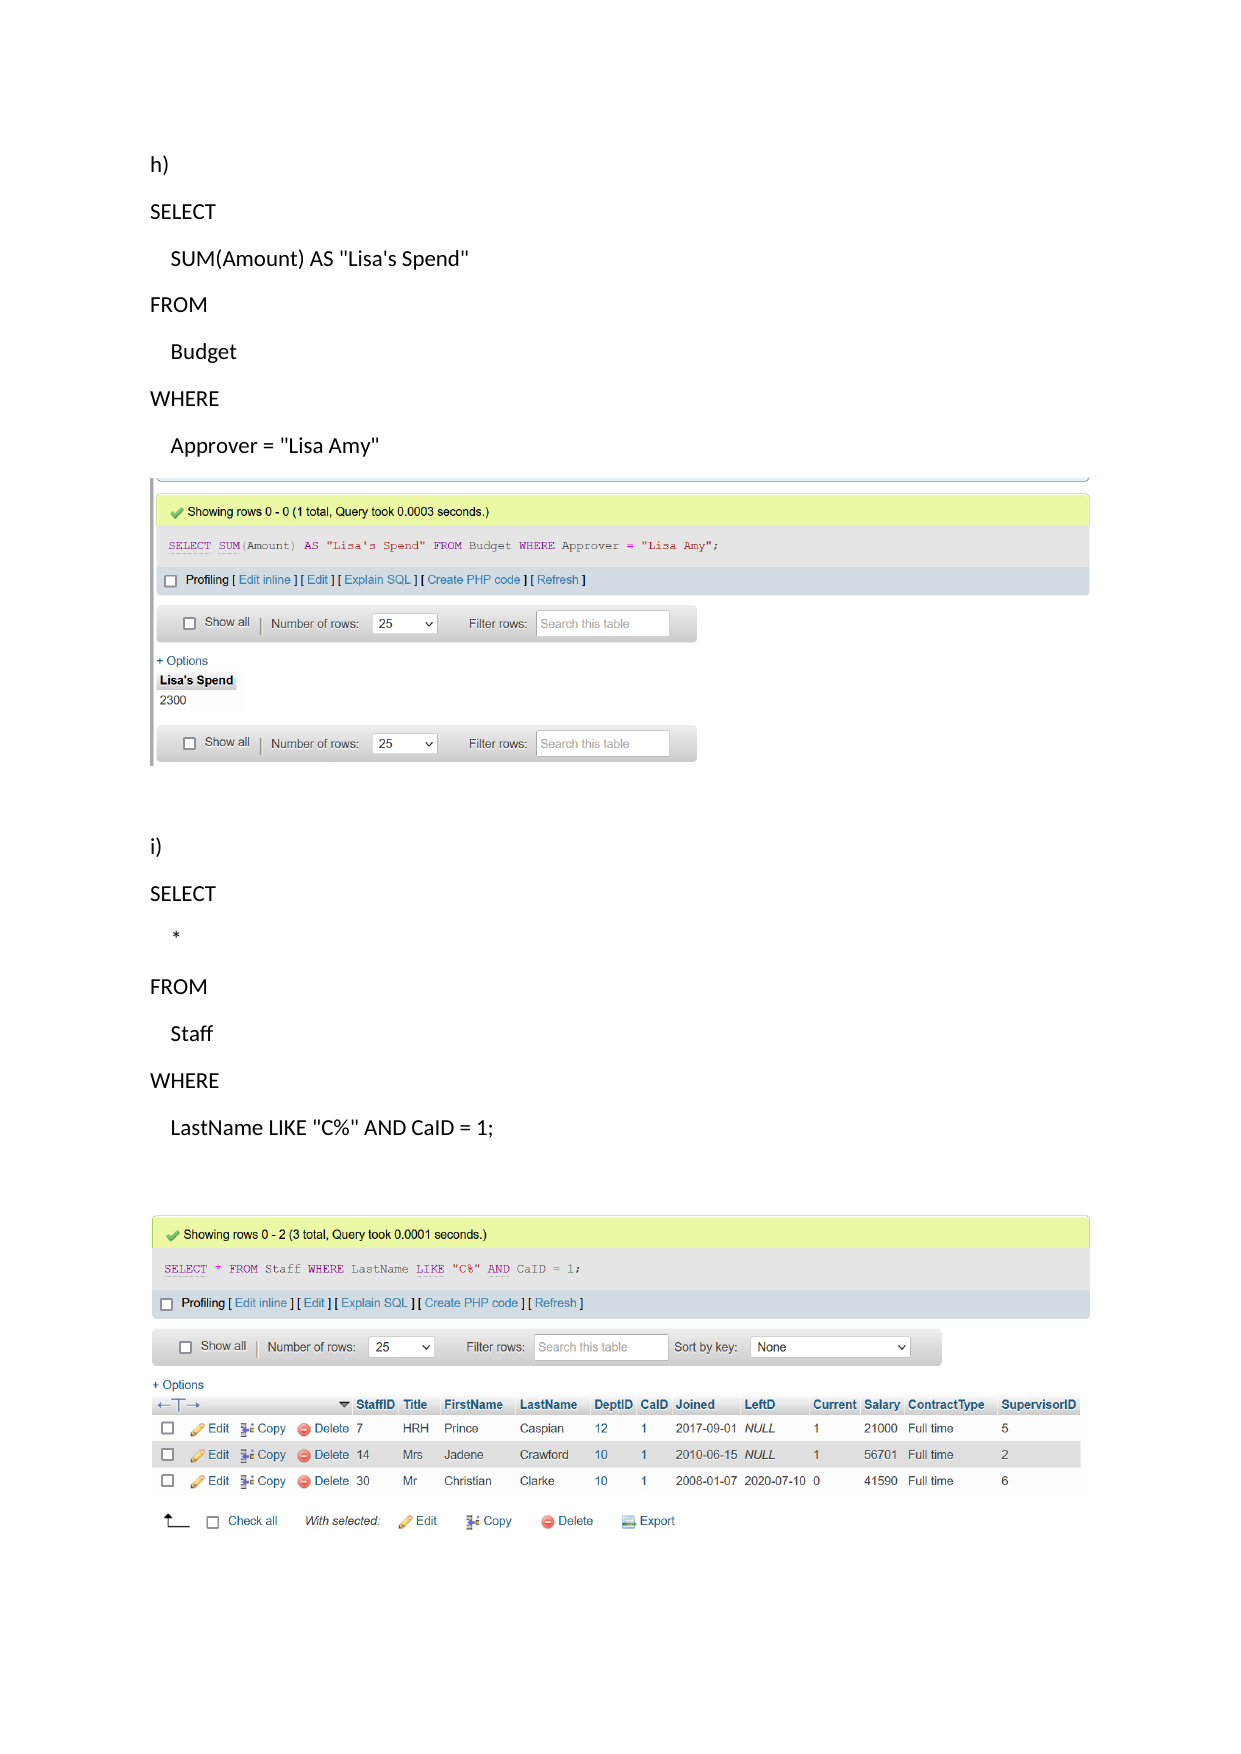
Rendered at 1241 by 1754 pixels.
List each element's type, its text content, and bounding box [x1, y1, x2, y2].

text Staff [150, 1019, 1090, 1047]
text SUM(Amount) AS "Lisa's Spend" [150, 244, 1090, 272]
text WHERE [150, 1066, 1090, 1094]
text SELECT [150, 197, 1090, 225]
text * [150, 926, 1090, 953]
text LastName LIKE "C%" AND CaID = 1; [150, 1113, 1090, 1141]
picture [150, 1206, 1091, 1537]
text FROM [150, 291, 1090, 319]
picture [150, 478, 1091, 766]
text SELECT [150, 879, 1090, 907]
text Approver = "Lisa Amy" [150, 431, 1090, 459]
text Budget [150, 337, 1090, 366]
text i) [150, 832, 1090, 860]
text WHERE [150, 384, 1090, 412]
text FROM [150, 972, 1090, 1000]
text h) [150, 150, 1090, 178]
